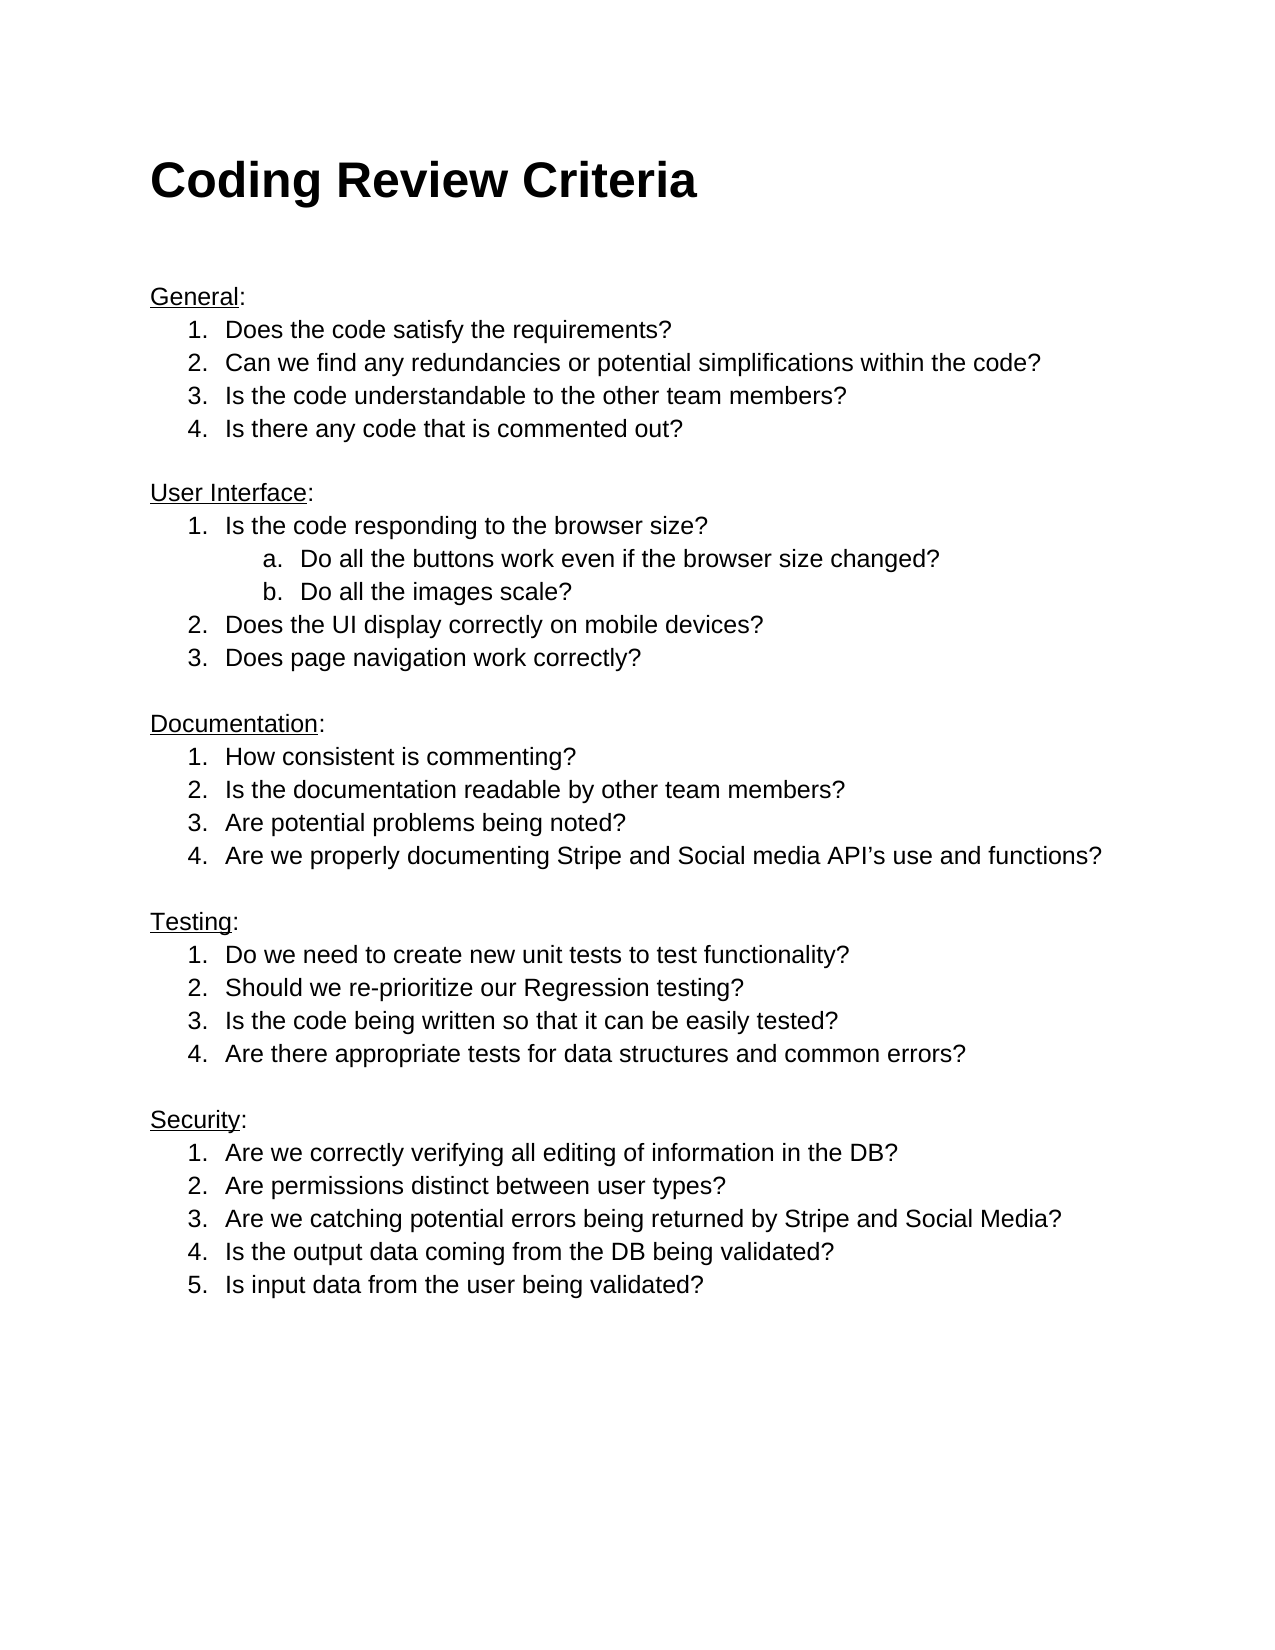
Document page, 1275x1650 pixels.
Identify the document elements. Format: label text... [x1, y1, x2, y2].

list Is the code responding to the browser size? [187, 511, 1125, 539]
text Coding Review Criteria [150, 150, 1125, 207]
list Do all the images scale? [262, 577, 1125, 606]
text Security: [150, 1105, 1125, 1134]
list Should we re-prioritize our Regression testing? [187, 973, 1125, 1002]
list Is there any code that is commented out? [187, 414, 1125, 443]
text General: [150, 282, 1125, 311]
list Are permissions distinct between user types? [187, 1171, 1125, 1200]
list Is the code understandable to the other team members? [187, 381, 1125, 410]
list Do all the buttons work even if the browser size changed? [262, 544, 1125, 573]
list Does the code satisfy the requirements? [187, 315, 1125, 344]
list Are there appropriate tests for data structures and common errors? [187, 1039, 1125, 1068]
list Are we properly documenting Stripe and Social media API’s use and functions? [187, 841, 1125, 870]
list Can we find any redundancies or potential simplifications within the code? [187, 348, 1125, 377]
list Are we catching potential errors being returned by Stripe and Social Media? [187, 1204, 1125, 1233]
list Is the documentation readable by other team members? [187, 775, 1125, 804]
list Is the output data coming from the DB being validated? [187, 1237, 1125, 1266]
list Do we need to create new unit tests to test functionality? [187, 940, 1125, 969]
text User Interface: [150, 478, 1125, 507]
list Does page navigation work correctly? [187, 643, 1125, 672]
list Is the code being written so that it can be easily tested? [187, 1006, 1125, 1035]
list How consistent is commenting? [187, 742, 1125, 771]
list Are potential problems being noted? [187, 808, 1125, 837]
text Testing: [150, 907, 1125, 936]
list Is input data from the user being validated? [187, 1270, 1125, 1299]
list Are we correctly verifying all editing of information in the DB? [187, 1138, 1125, 1167]
text Documentation: [150, 709, 1125, 738]
list Does the UI display correctly on mobile devices? [187, 610, 1125, 639]
